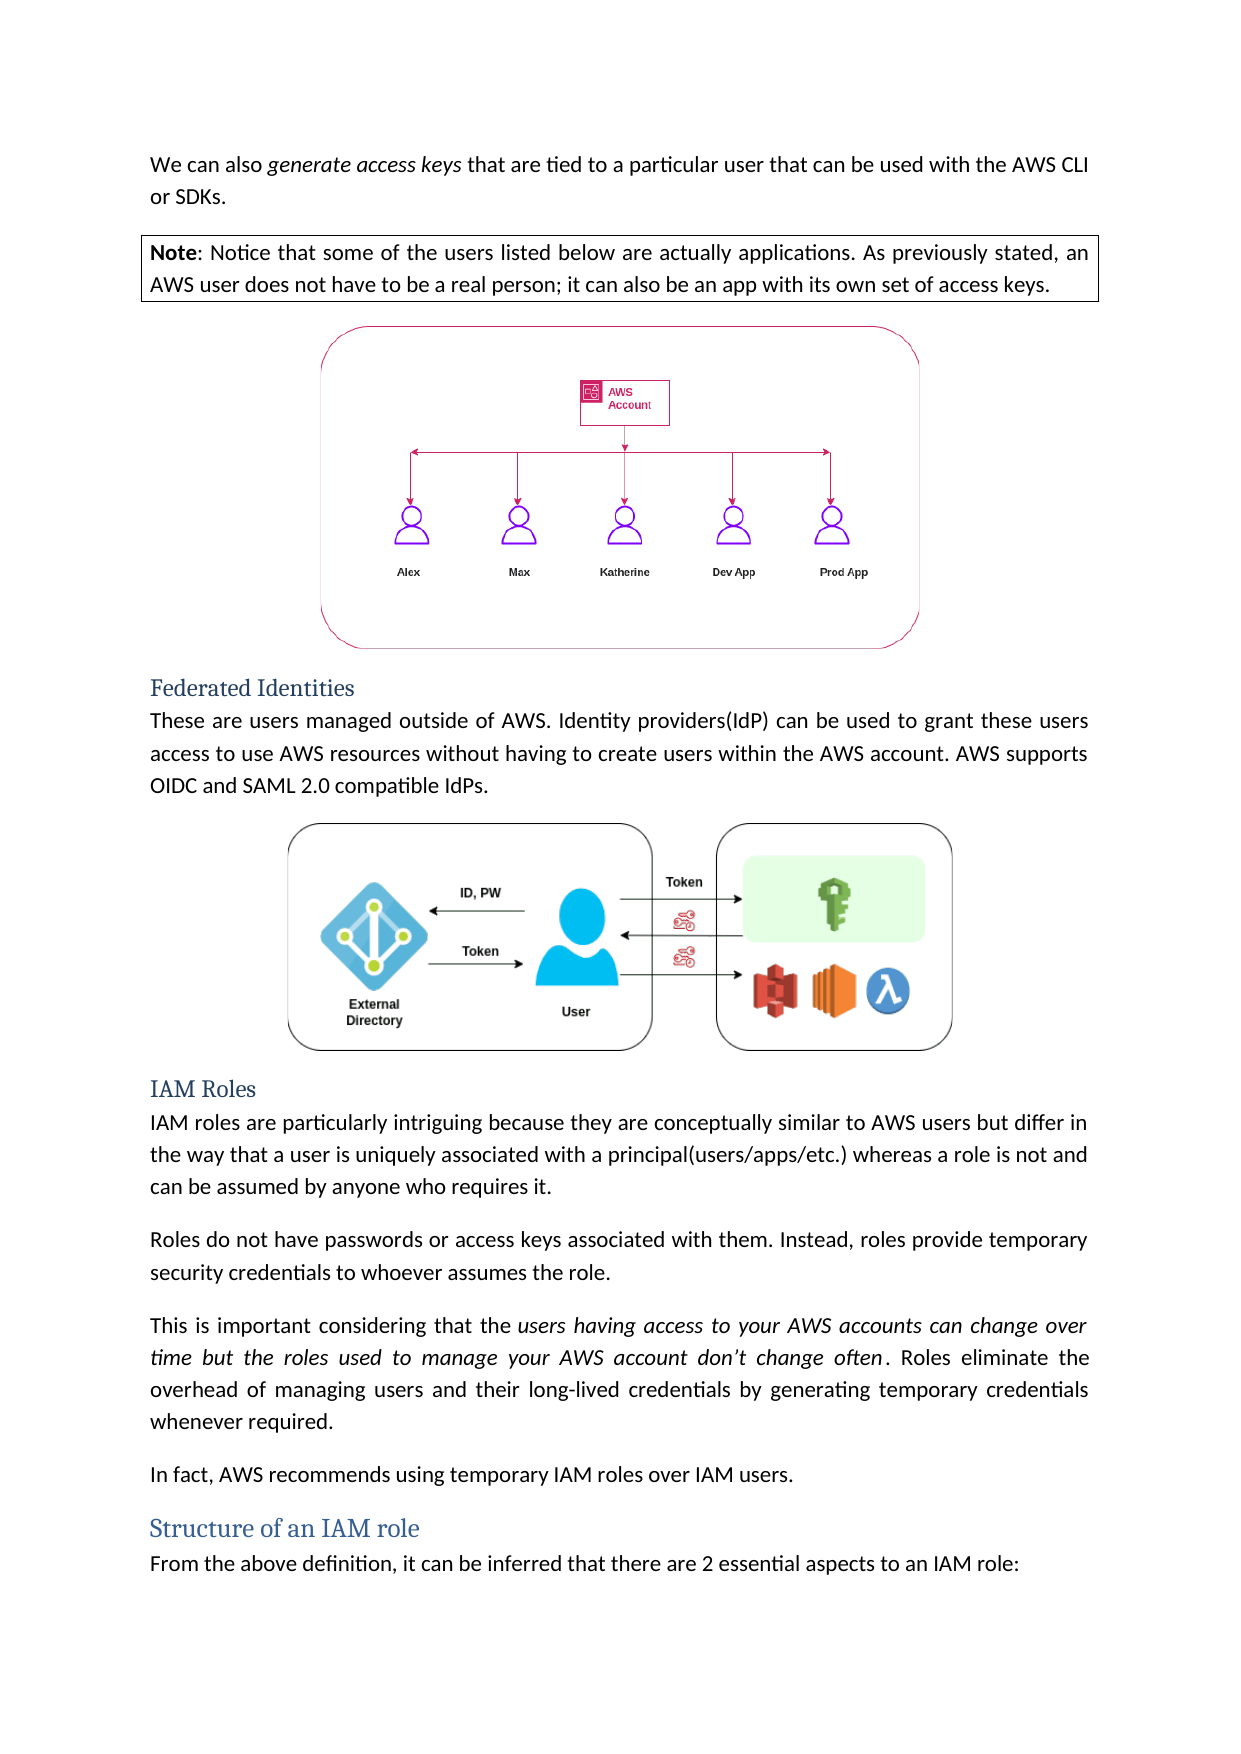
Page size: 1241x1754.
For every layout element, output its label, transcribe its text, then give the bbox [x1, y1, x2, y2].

text IAM roles are particularly intriguing because they are conceptually similar to AWS users but differ in the way that a user is uniquely associated with a principal(users/apps/etc.) whereas a role is not and can be assumed by anyone who requires it. [150, 1108, 1090, 1201]
subtitle IAM Roles [150, 1075, 1090, 1104]
subtitle Structure of an IAM role [150, 1513, 1090, 1544]
text This is important considering that the users having access to your AWS accounts can change over time but the roles used to manage your AWS account don’t change often. Roles eliminate the overhead of managing users and their long-lived credentials by generating temporary credentials whenever required. [150, 1311, 1090, 1435]
text These are users managed outside of AWS. Identity providers(IdP) can be used to grant these users access to use AWS resources without having to create users within the AWS account. AWS supports OIDC and SAML 2.0 compatible IdPs. [150, 707, 1090, 799]
text In fact, AWS recommends using temporary IAM roles over IAM users. [150, 1460, 1090, 1488]
text Note: Notice that some of the users listed below are actually applications. As previously stated, an AWS user does not have to be a real person; it can also be an app with its own set of access keys. [142, 236, 1098, 301]
text From the above definition, it can be inferred that there are 2 essential aspects to an IAM role: [150, 1549, 1090, 1577]
subtitle Federated Identities [150, 673, 1090, 702]
text Roles do not have passwords or access keys associated with them. Instead, roles provide temporary security credentials to whoever assumes the role. [150, 1226, 1090, 1286]
picture [287, 823, 953, 1051]
picture [320, 326, 920, 649]
text We can also generate access keys that are tied to a particular user that can be used with the AWS CLI or SDKs. [150, 150, 1090, 210]
